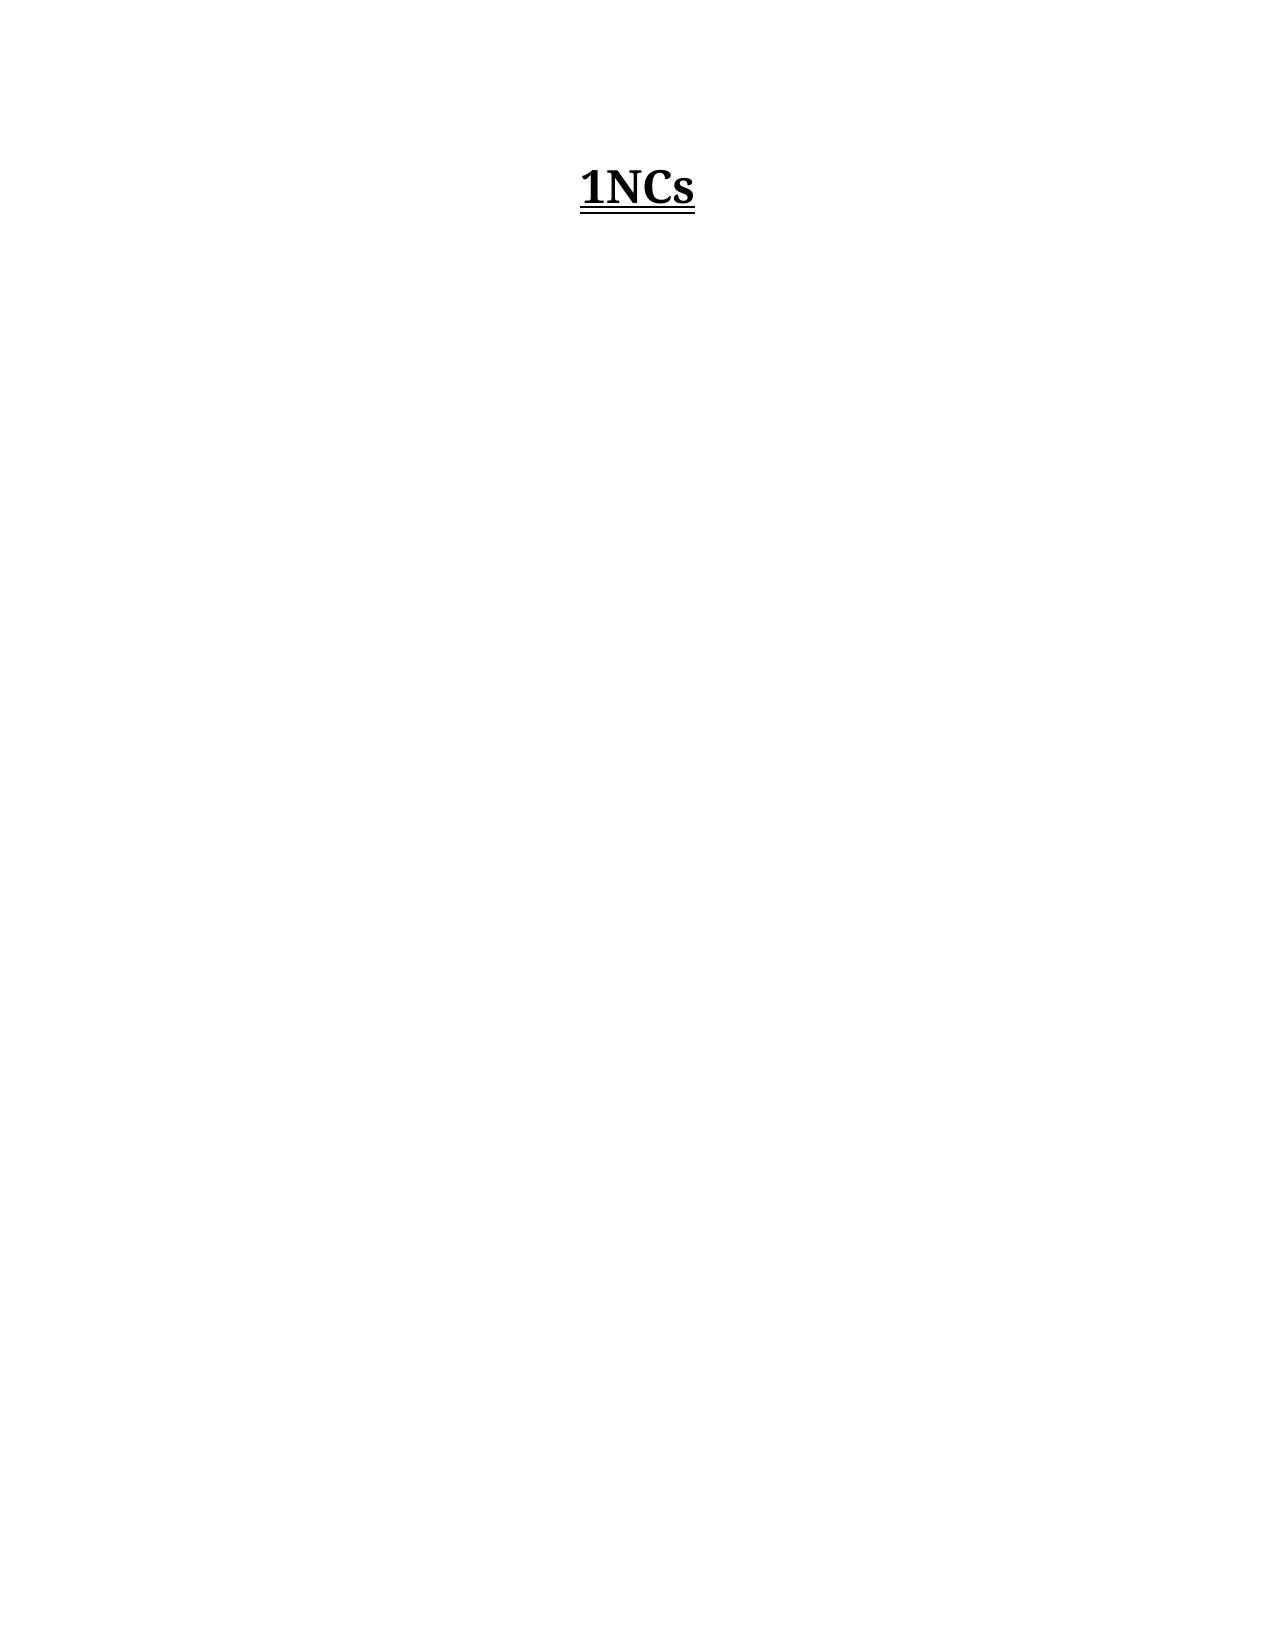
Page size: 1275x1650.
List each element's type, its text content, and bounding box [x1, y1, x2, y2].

subtitle 1NCs [150, 154, 1125, 217]
